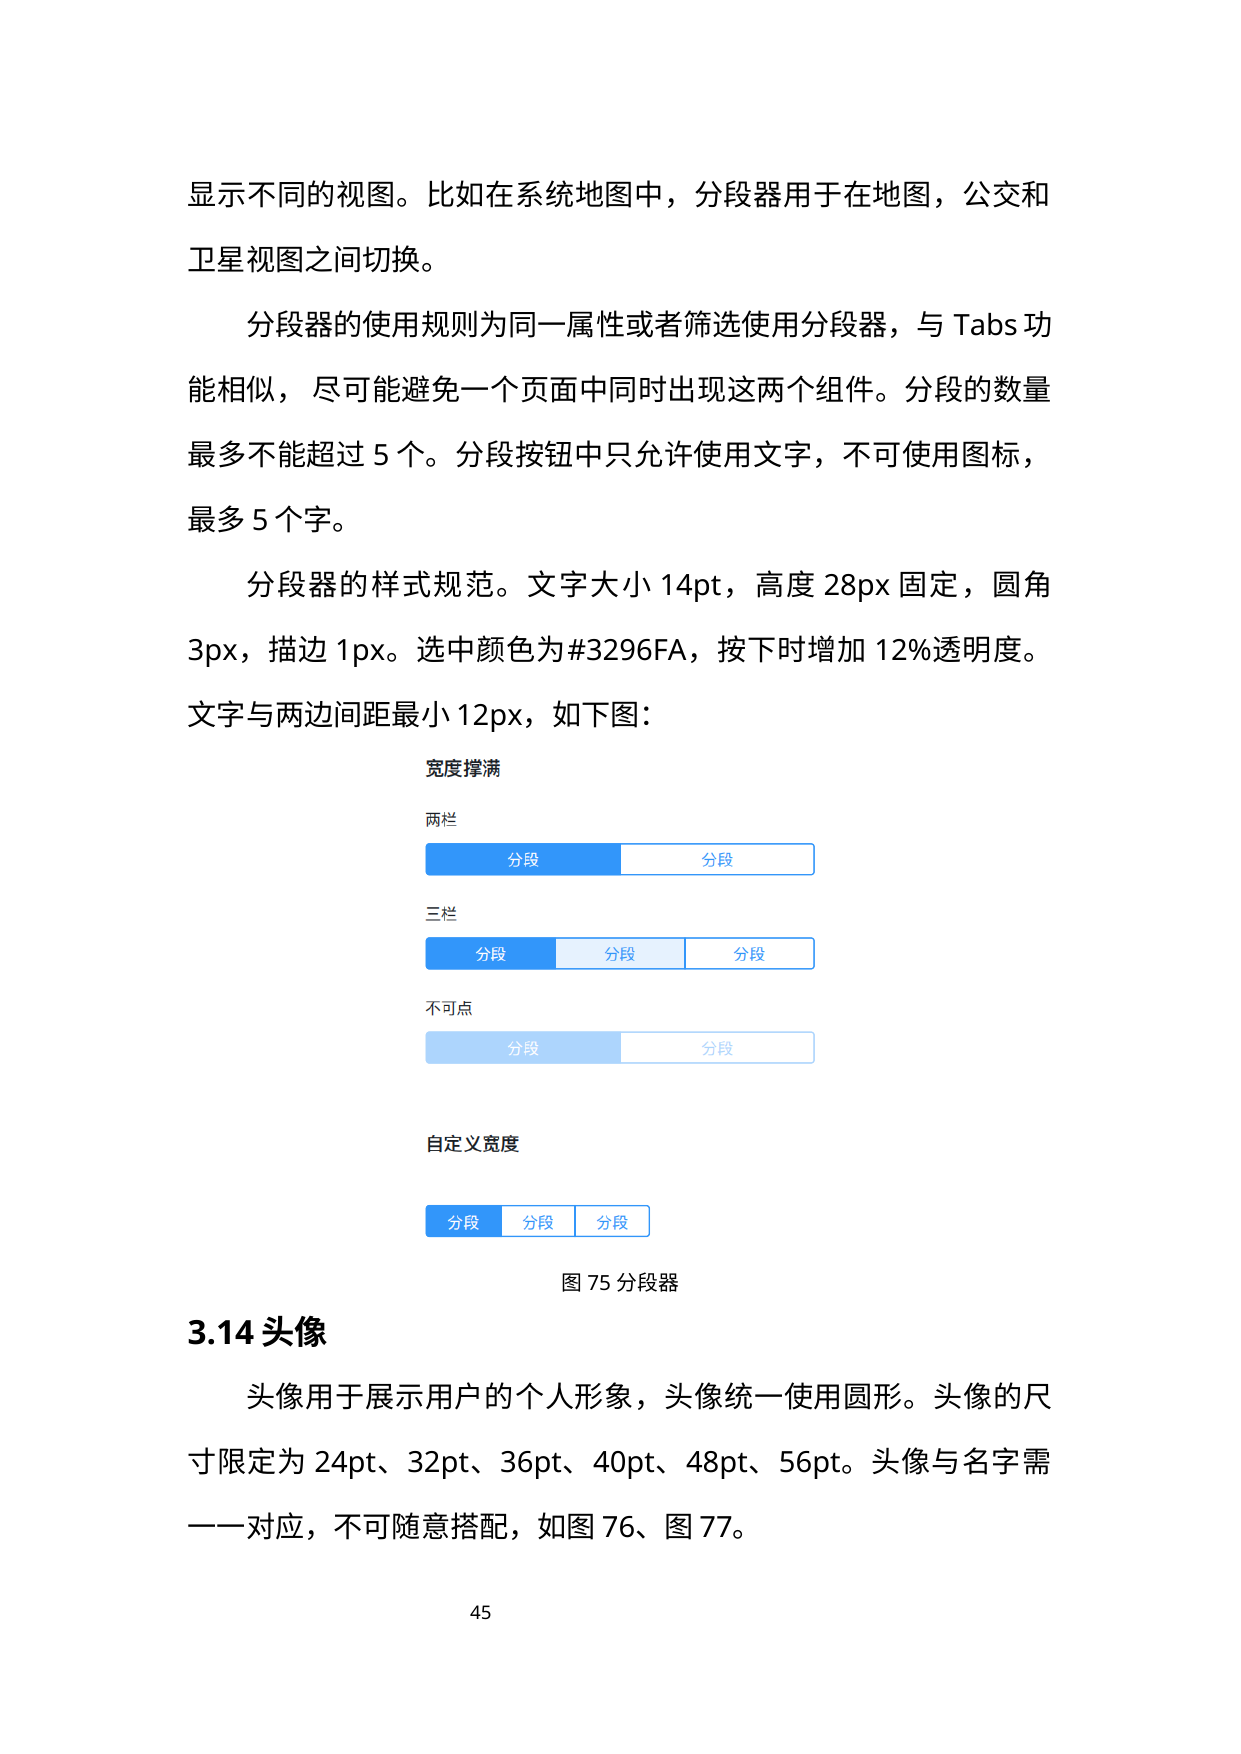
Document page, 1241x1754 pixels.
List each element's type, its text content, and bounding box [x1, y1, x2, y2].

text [187, 160, 1053, 290]
text 3.14头像 [187, 1297, 1053, 1362]
text 分段器的样式规范。文字大小14pt，高度28px固定，圆角3px，描边1px。选中颜色为#3296FA，按下时增加12%透明度。文字与两边间距最小12px，如下图： [187, 550, 1053, 745]
text 头像用于展示用户的个人形象，头像统一使用圆形。头像的尺寸限定为24pt、32pt、36pt、40pt、48pt、56pt。头像与名字需一一对应，不可随意搭配，如图76、图77。 [187, 1362, 1053, 1557]
text 分段器的使用规则为同一属性或者筛选使用分段器，与Tabs功能相似， 尽可能避免一个页面中同时出现这两个组件。分段的数量最多不能超过5个。分段按钮中只允许使用文字，不可使用图标，最多5个字。 [187, 290, 1053, 550]
picture [404, 744, 836, 1259]
text 图 75 分段器 [187, 1265, 1053, 1297]
